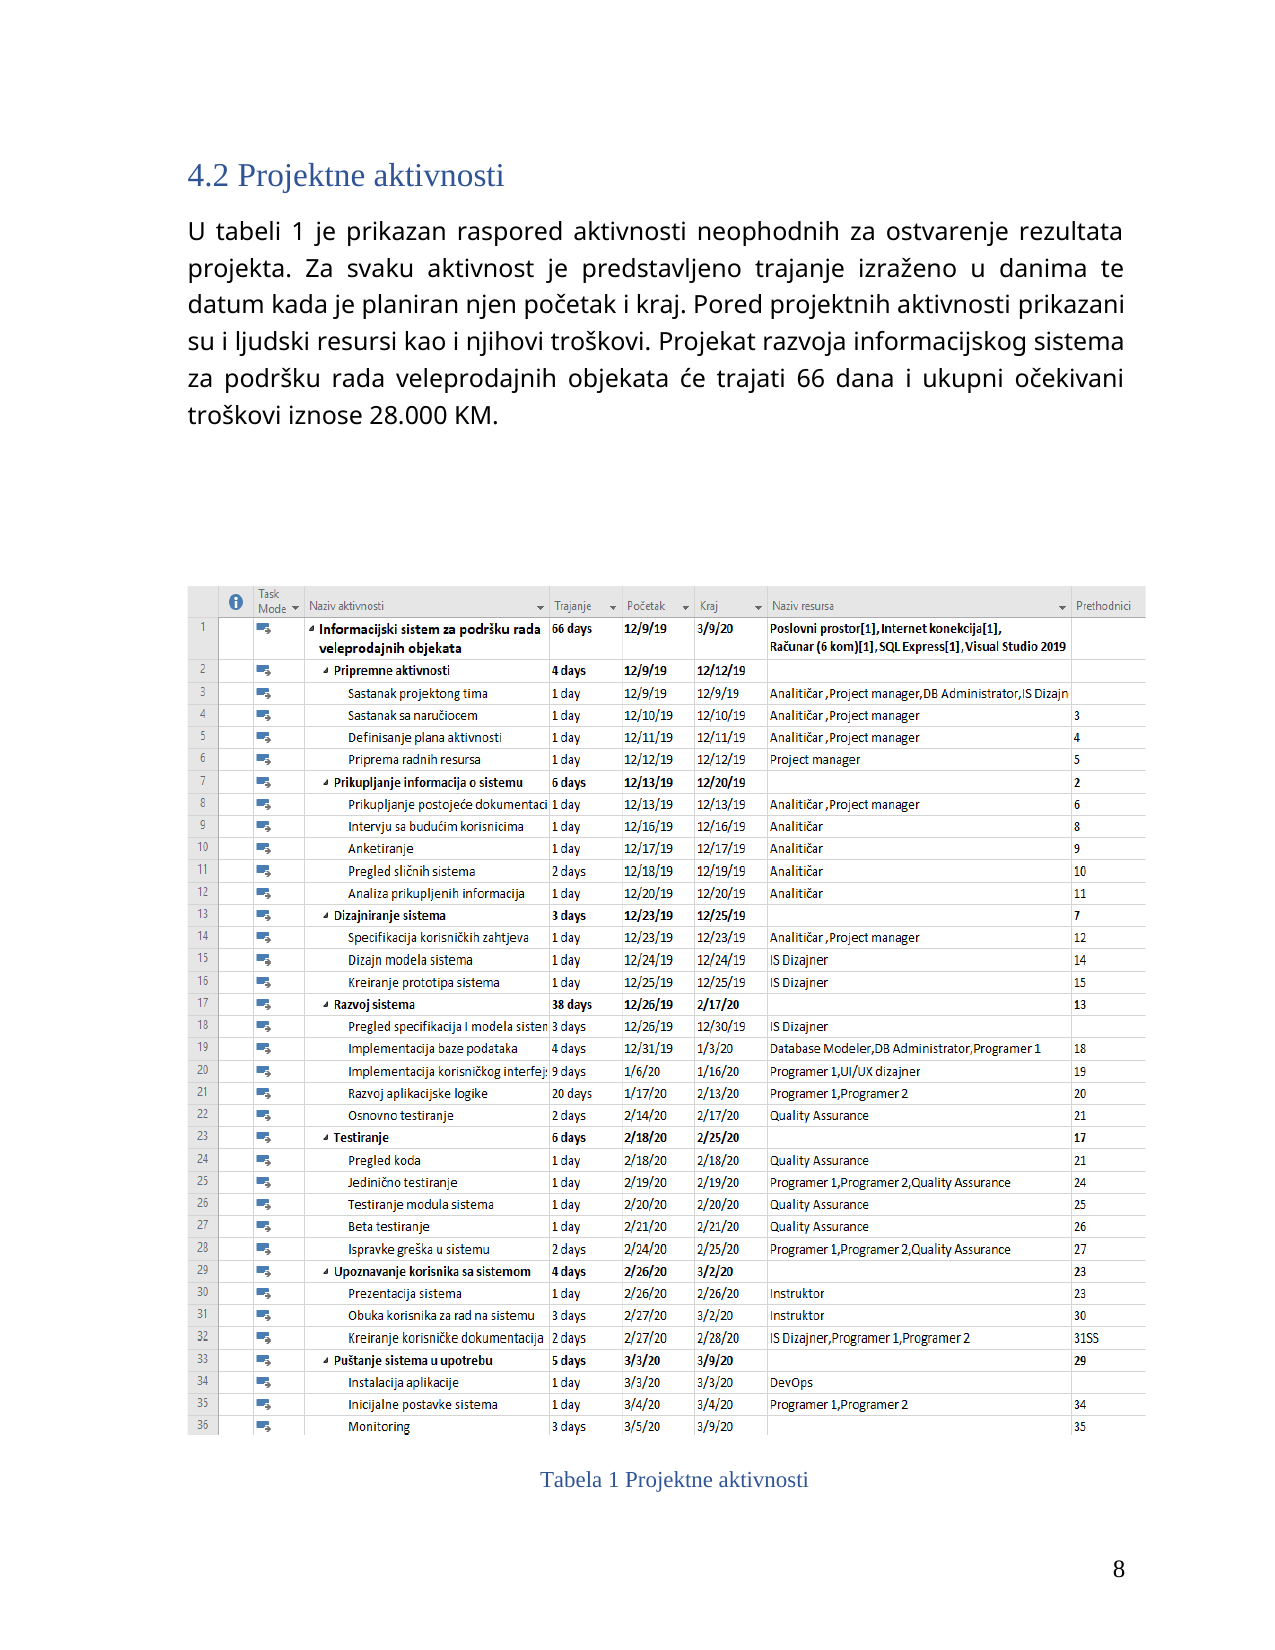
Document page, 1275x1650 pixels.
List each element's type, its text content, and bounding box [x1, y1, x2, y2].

text U tabeli 1 je prikazan raspored aktivnosti neophodnih za ostvarenje rezultata projekta. Za svaku aktivnost je predstavljeno trajanje izraženo u danima te datum kada je planiran njen početak i kraj. Pored projektnih aktivnosti prikazani su i ljudski resursi kao i njihovi troškovi. Projekat razvoja informacijskog sistema za podršku rada veleprodajnih objekata će trajati 66 dana i ukupni očekivani troškovi iznose 28.000 KM. [187, 213, 1125, 431]
text Tabela 1 Projektne aktivnosti [150, 1466, 1125, 1492]
picture [187, 586, 1146, 1435]
subtitle 4.2 Projektne aktivnosti [187, 155, 1125, 194]
